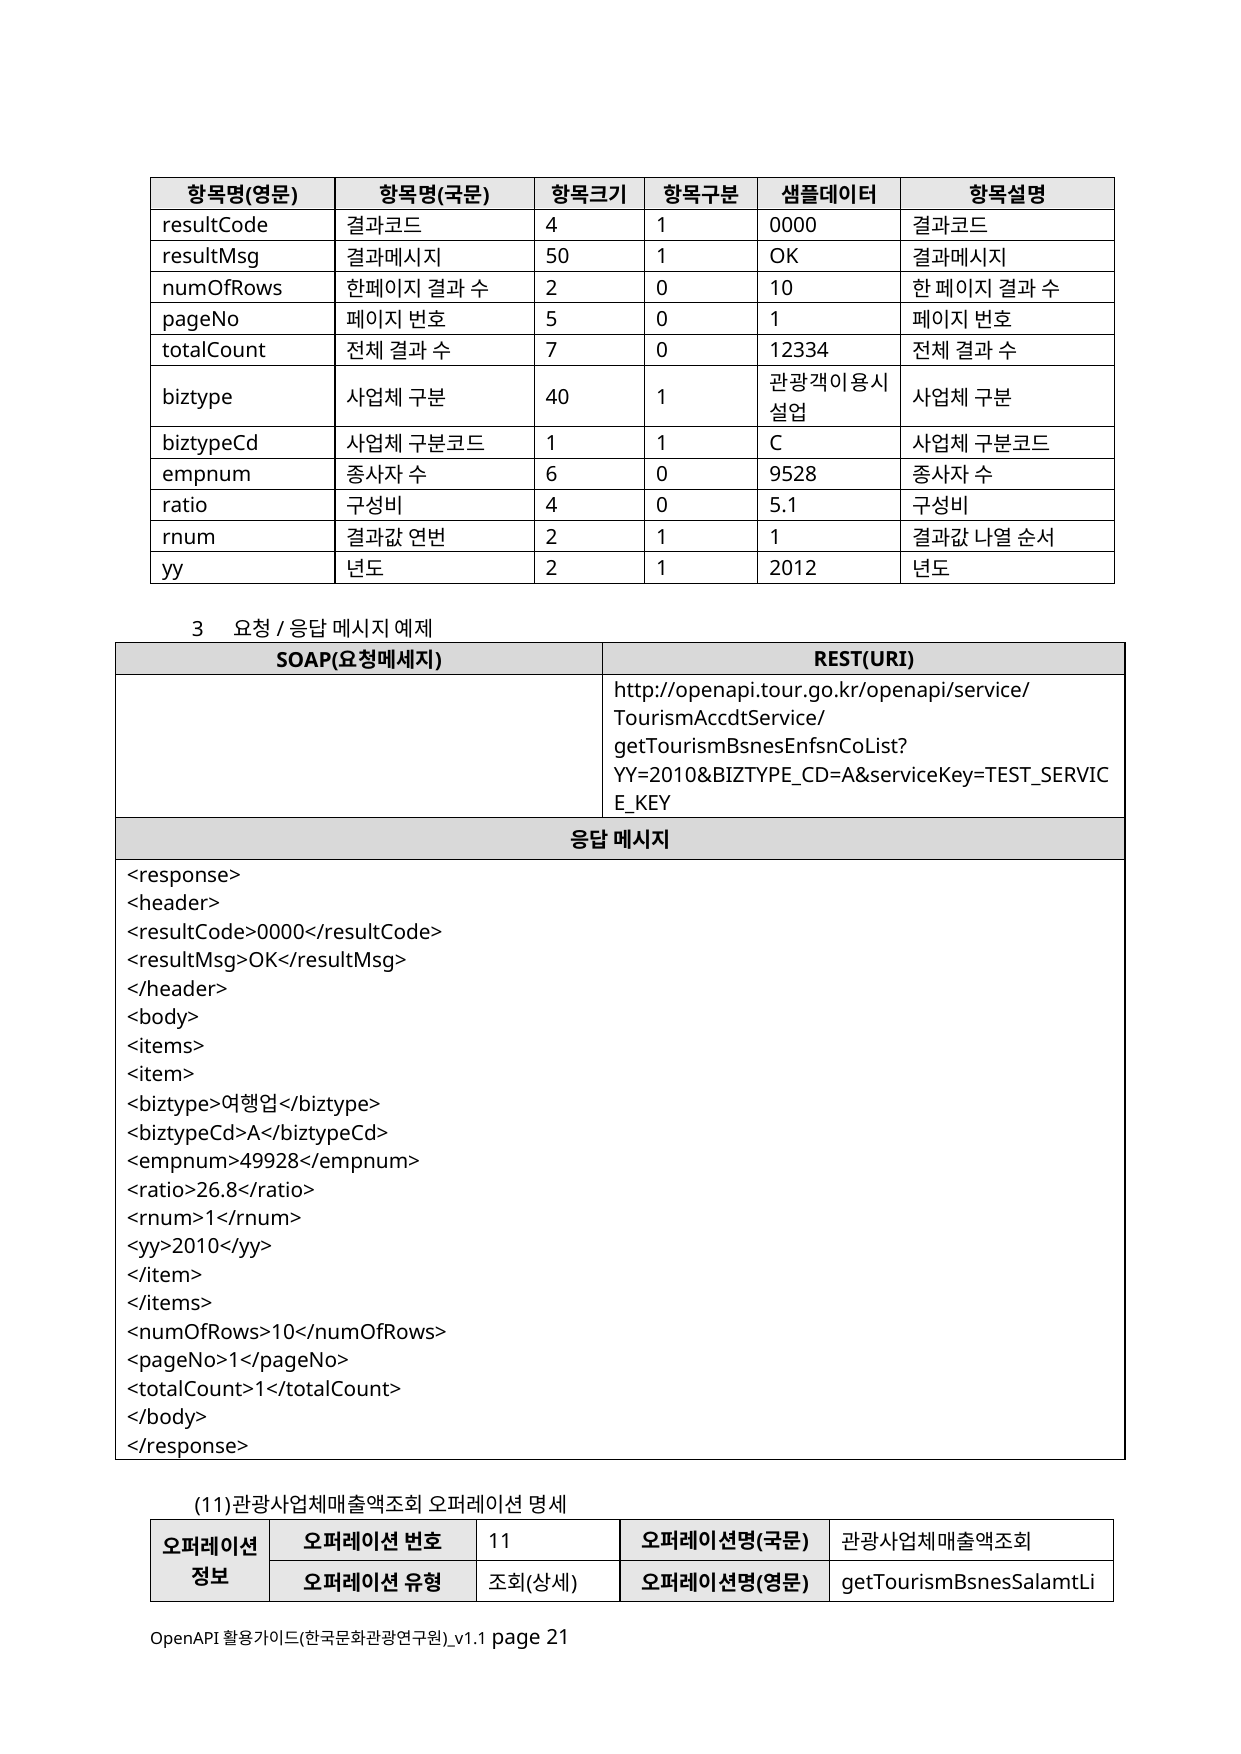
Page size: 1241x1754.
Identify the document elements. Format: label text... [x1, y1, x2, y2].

table_cell 구성비 [901, 490, 1114, 520]
table_cell 5.1 [758, 490, 900, 520]
table_cell 40 [535, 366, 644, 426]
table_cell 항목명(영문) [151, 178, 334, 208]
table_cell 0 [645, 459, 757, 489]
table_cell 항목구분 [645, 178, 757, 208]
table_cell resultCode [151, 210, 334, 240]
table_cell 2012 [758, 552, 900, 582]
table_cell 한페이지 결과 수 [336, 272, 534, 302]
table_cell empnum [151, 459, 334, 489]
table_cell 결과코드 [901, 210, 1114, 240]
table_cell 한 페이지 결과 수 [901, 272, 1114, 302]
table_cell 2 [535, 552, 644, 582]
table_cell 9528 [758, 459, 900, 489]
table_cell 페이지 번호 [336, 303, 534, 333]
table_cell 종사자 수 [336, 459, 534, 489]
table_header 오퍼레이션명(국문) [621, 1520, 829, 1560]
table_cell 1 [758, 521, 900, 551]
table_cell 샘플데이터 [758, 178, 900, 208]
table_cell pageNo [151, 303, 334, 333]
table_header 11 [477, 1520, 619, 1560]
table_cell 페이지 번호 [901, 303, 1114, 333]
table_cell 년도 [901, 552, 1114, 582]
table_cell 년도 [336, 552, 534, 582]
table_header 오퍼레이션 정보 [151, 1520, 269, 1601]
table_cell 50 [535, 241, 644, 271]
table_cell 1 [645, 521, 757, 551]
table_cell 1 [645, 366, 757, 426]
table_header REST(URI) [603, 643, 1124, 674]
table_cell 1 [758, 303, 900, 333]
table_cell 1 [645, 241, 757, 271]
list 관광사업체매출액조회 오퍼레이션 명세 [194, 1489, 1090, 1519]
table_cell 2 [535, 272, 644, 302]
table_cell 결과코드 [336, 210, 534, 240]
table_cell 1 [645, 210, 757, 240]
table_cell biztype [151, 366, 334, 426]
table_cell 7 [535, 335, 644, 365]
table_cell 관광객이용시설업 [758, 366, 900, 426]
table_cell 4 [535, 490, 644, 520]
table_cell 사업체 구분코드 [901, 427, 1114, 457]
table_cell 0 [645, 490, 757, 520]
table_cell resultMsg [151, 241, 334, 271]
table_cell 종사자 수 [901, 459, 1114, 489]
table_cell numOfRows [151, 272, 334, 302]
table_cell 전체 결과 수 [336, 335, 534, 365]
table_cell http://openapi.tour.go.kr/openapi/service/TourismAccdtService/getTourismBsnesEnfsnCoList?YY=2010&BIZTYPE_CD=A&serviceKey=TEST_SERVICE_KEY [603, 675, 1124, 817]
table_cell yy [151, 552, 334, 582]
table_cell 10 [758, 272, 900, 302]
table_cell OK [758, 241, 900, 271]
table_cell 4 [535, 210, 644, 240]
table_cell 오퍼레이션 유형 [270, 1561, 476, 1601]
table_cell [116, 675, 602, 817]
table_cell 항목크기 [535, 178, 644, 208]
table_cell <response> <header> <resultCode>0000</resultCode> <resultMsg>OK</resultMsg> </header> <body> <items> <item> <biztype>여행업</biztype> <biztypeCd>A</biztypeCd> <empnum>49928</empnum> <ratio>26.8</ratio> <rnum>1</rnum> <yy>2010</yy> </item> </items> <numOfRows>10</numOfRows> <pageNo>1</pageNo> <totalCount>1</totalCount> </body> </response> [116, 860, 1124, 1459]
table_cell 5 [535, 303, 644, 333]
table_cell rnum [151, 521, 334, 551]
table_header 오퍼레이션 번호 [270, 1520, 476, 1560]
table_header 관광사업체매출액조회 [830, 1520, 1113, 1560]
table_cell 0 [645, 272, 757, 302]
table_cell biztypeCd [151, 427, 334, 457]
table_cell 항목명(국문) [336, 178, 534, 208]
table_cell 0 [645, 335, 757, 365]
table_cell 항목설명 [901, 178, 1114, 208]
table_cell 사업체 구분 [336, 366, 534, 426]
table_cell 사업체 구분코드 [336, 427, 534, 457]
table_cell totalCount [151, 335, 334, 365]
table_cell 사업체 구분 [901, 366, 1114, 426]
table_cell 결과메시지 [336, 241, 534, 271]
table_cell 6 [535, 459, 644, 489]
table_cell 0000 [758, 210, 900, 240]
table_cell C [758, 427, 900, 457]
table_cell ratio [151, 490, 334, 520]
table_cell 결과값 연번 [336, 521, 534, 551]
table_cell 0 [645, 303, 757, 333]
table_cell 결과값 나열 순서 [901, 521, 1114, 551]
table_cell 응답 메시지 [116, 818, 1124, 859]
table_cell 결과메시지 [901, 241, 1114, 271]
table_cell 1 [645, 552, 757, 582]
table_cell 구성비 [336, 490, 534, 520]
table_cell 1 [535, 427, 644, 457]
table_cell 1 [645, 427, 757, 457]
table_cell 12334 [758, 335, 900, 365]
table_cell 전체 결과 수 [901, 335, 1114, 365]
list 요청 / 응답 메시지 예제 [192, 612, 1090, 642]
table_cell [830, 1561, 1113, 1601]
table_cell 조회(상세) [477, 1561, 619, 1601]
table_cell 오퍼레이션명(영문) [621, 1561, 829, 1601]
table_cell 2 [535, 521, 644, 551]
table_header SOAP(요청메세지) [116, 643, 602, 674]
